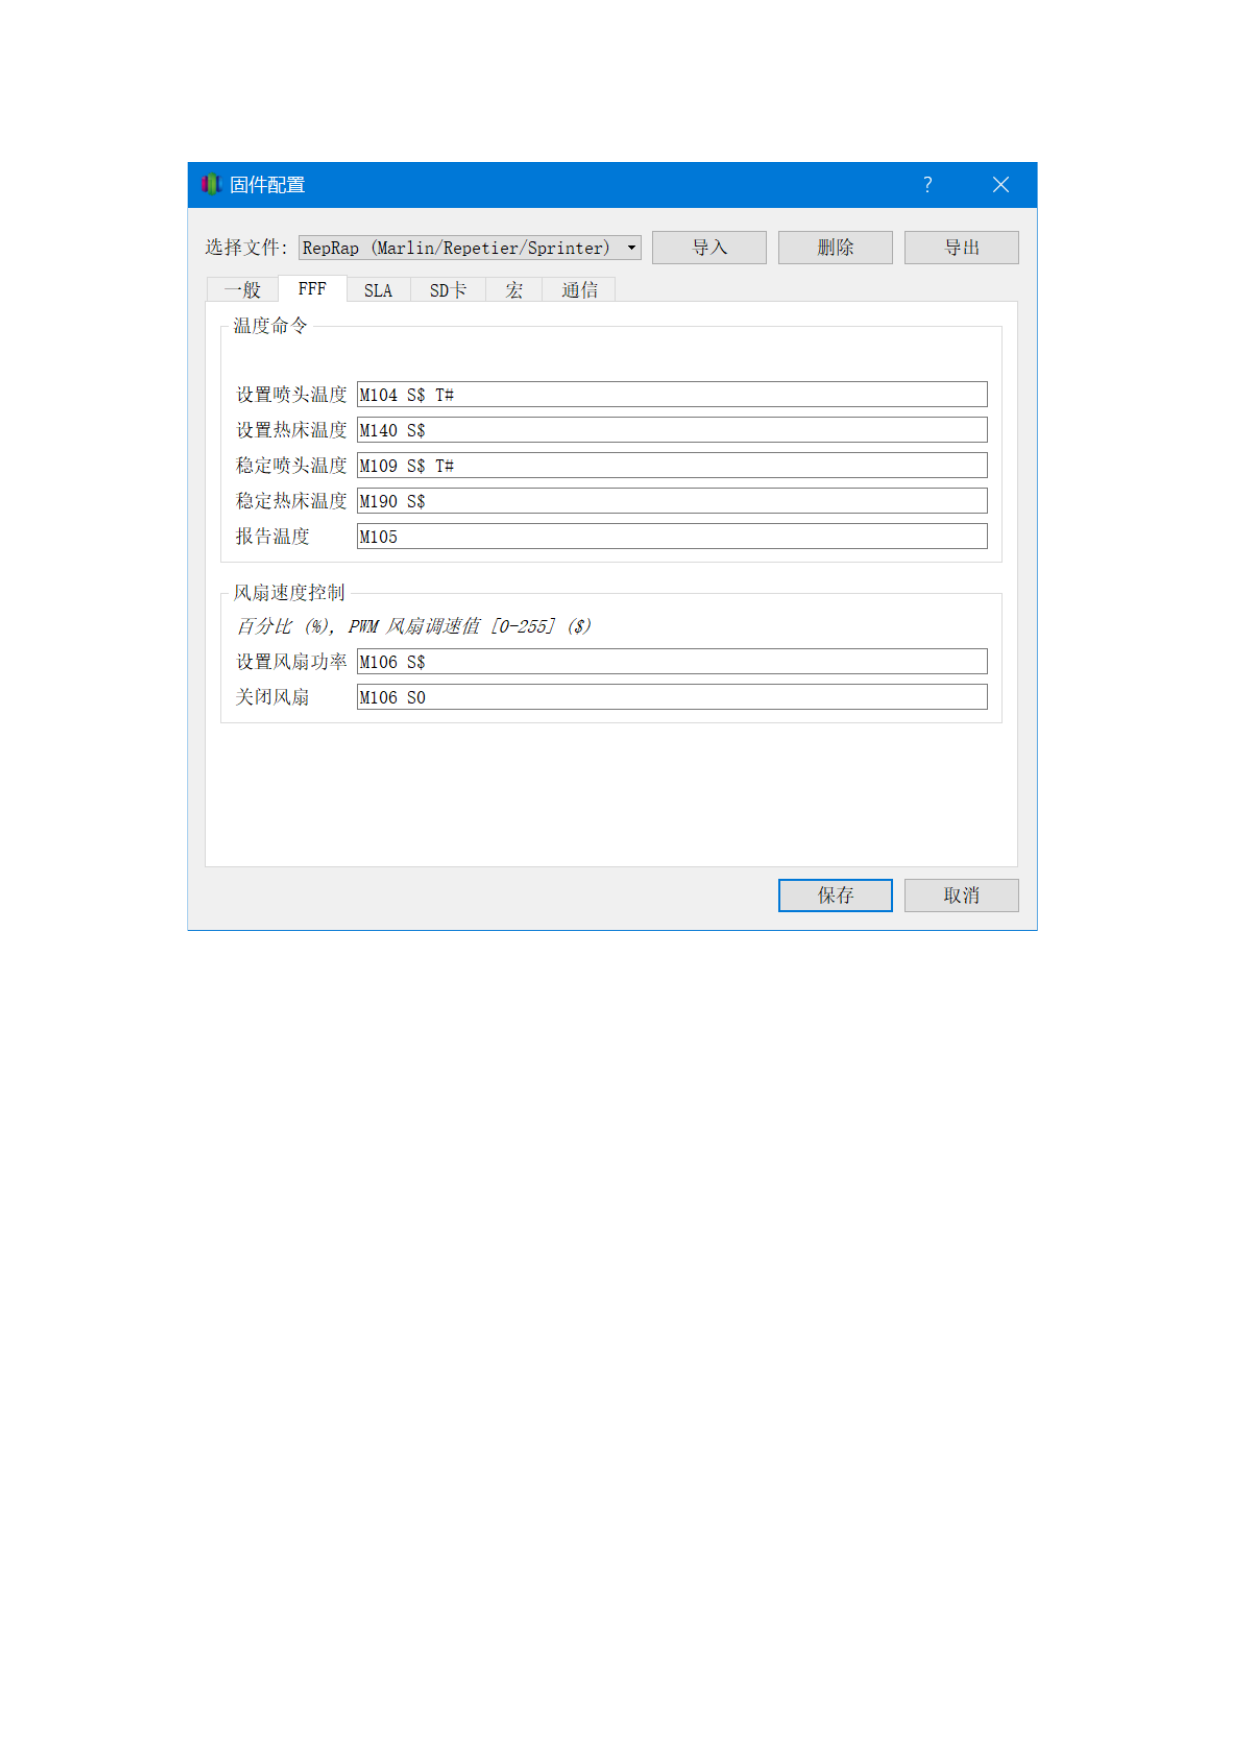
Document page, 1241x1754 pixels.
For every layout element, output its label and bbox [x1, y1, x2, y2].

picture [187, 162, 1038, 931]
